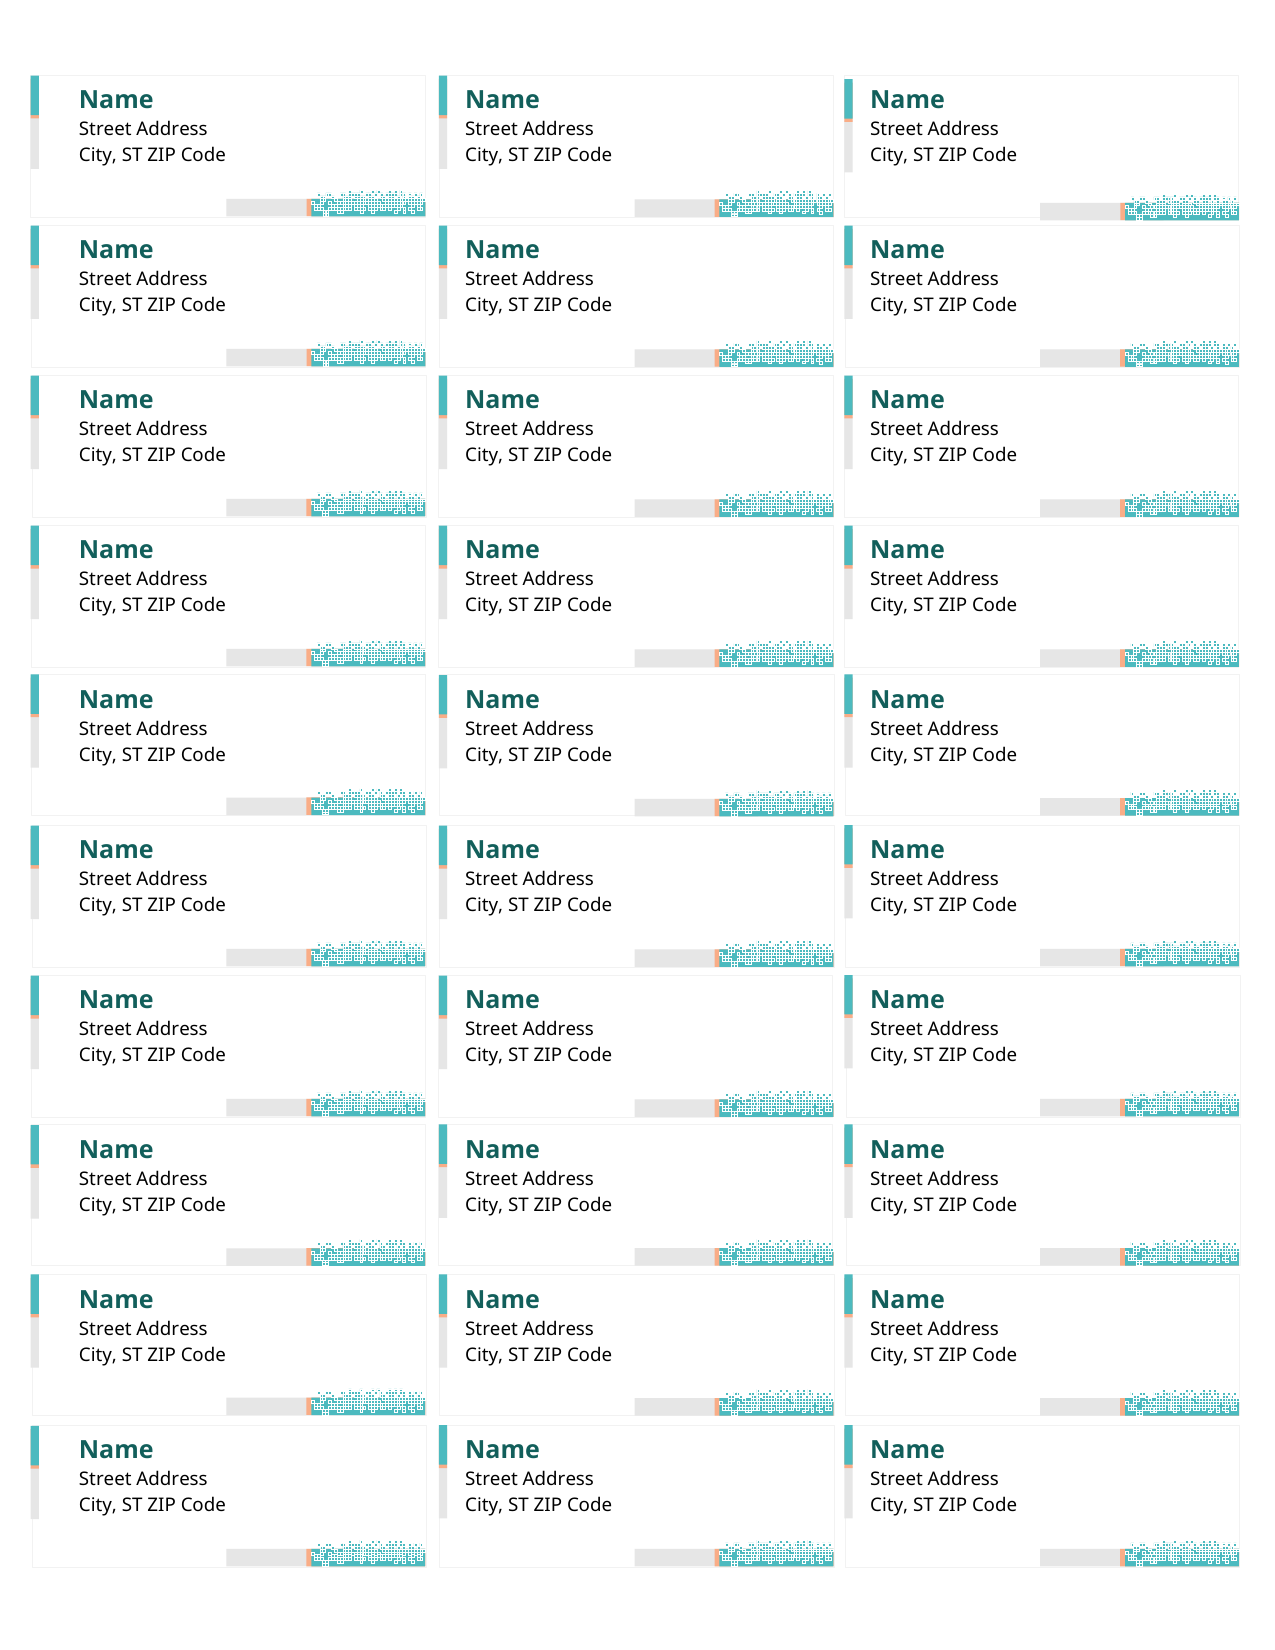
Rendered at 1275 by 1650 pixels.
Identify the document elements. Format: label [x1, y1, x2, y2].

table_cell [870, 1102, 1230, 1252]
table_cell [465, 1402, 825, 1552]
table_cell [60, 1252, 420, 1402]
table_cell [870, 502, 1230, 652]
table_header [60, 52, 420, 202]
table_cell [825, 202, 870, 352]
table_header [465, 52, 825, 202]
table_cell [870, 1252, 1230, 1402]
table_cell [420, 652, 465, 802]
table_cell [465, 652, 825, 802]
table_cell [465, 1102, 825, 1252]
table_cell [60, 352, 420, 502]
table_cell [420, 1102, 465, 1252]
table_cell [825, 1402, 870, 1552]
table_cell [825, 802, 870, 952]
table_cell [60, 952, 420, 1102]
table_cell [420, 202, 465, 352]
table_cell [420, 352, 465, 502]
table_cell [870, 1402, 1230, 1552]
table_cell [825, 352, 870, 502]
table_cell [60, 652, 420, 802]
table_cell [870, 352, 1230, 502]
table_cell [420, 1252, 465, 1402]
table_cell [825, 502, 870, 652]
table_cell [465, 502, 825, 652]
table_cell [825, 952, 870, 1102]
table_cell [870, 202, 1230, 352]
table_cell [465, 202, 825, 352]
table_cell [825, 1252, 870, 1402]
table_cell [870, 652, 1230, 802]
table_cell [870, 952, 1230, 1102]
table_header [420, 52, 465, 202]
table_header [825, 52, 870, 202]
table_cell [465, 802, 825, 952]
table_cell [60, 202, 420, 352]
table_cell [420, 1402, 465, 1552]
table_cell [465, 952, 825, 1102]
table_cell [465, 352, 825, 502]
table_cell [420, 802, 465, 952]
table_cell [60, 1102, 420, 1252]
table_cell [465, 1252, 825, 1402]
table_cell [420, 952, 465, 1102]
table_cell [825, 652, 870, 802]
table_header [870, 52, 1230, 202]
table_cell [420, 502, 465, 652]
table_cell [60, 802, 420, 952]
table_cell [870, 802, 1230, 952]
table_cell [60, 502, 420, 652]
table_cell [825, 1102, 870, 1252]
table_cell [60, 1402, 420, 1552]
